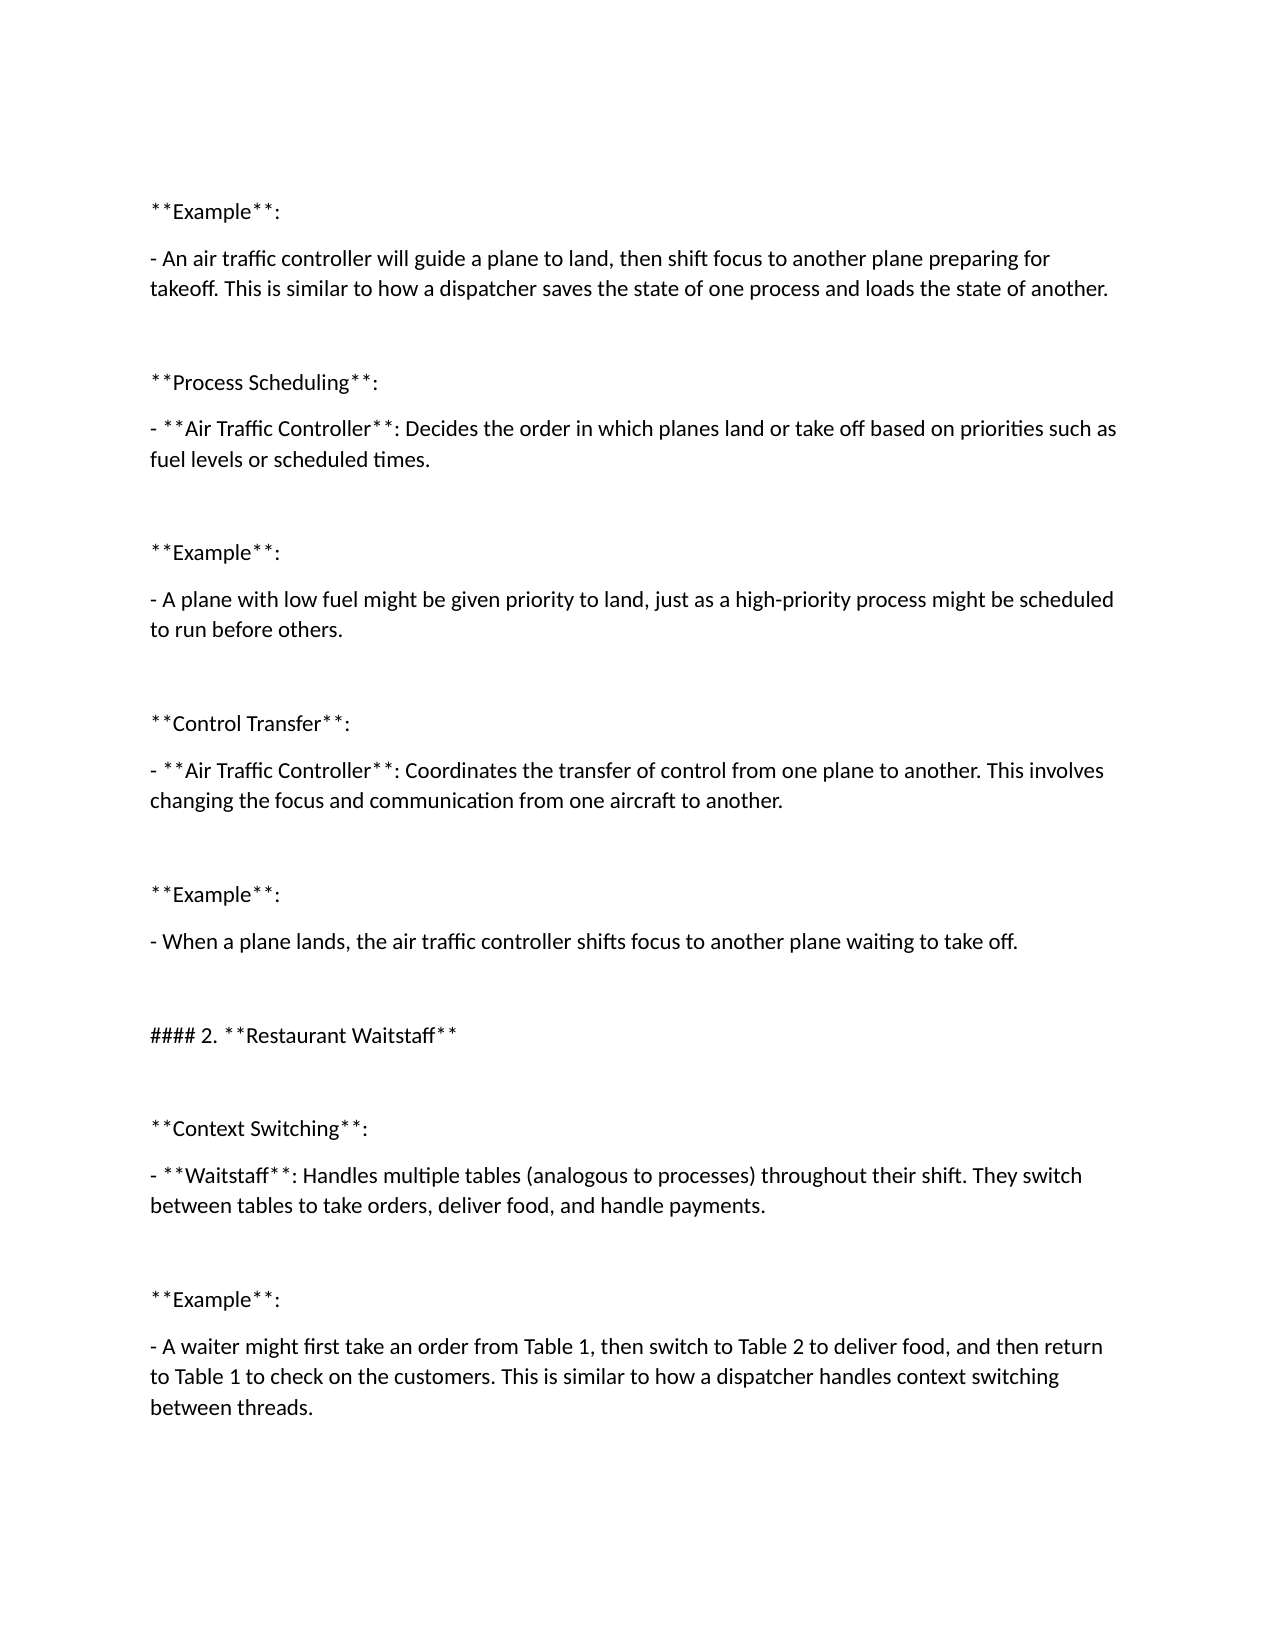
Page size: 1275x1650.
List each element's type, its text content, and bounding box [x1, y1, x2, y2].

text - A waiter might first take an order from Table 1, then switch to Table 2 to deliver food, and then return to Table 1 to check on the customers. This is similar to how a dispatcher handles context switching between threads. [150, 1332, 1125, 1421]
text - When a plane lands, the air traffic controller shifts focus to another plane waiting to take off. [150, 927, 1125, 955]
text - **Air Traffic Controller**: Decides the order in which planes land or take off based on priorities such as fuel levels or scheduled times. [150, 414, 1125, 473]
text **Example**: [150, 538, 1125, 567]
text **Example**: [150, 880, 1125, 908]
text **Control Transfer**: [150, 709, 1125, 737]
text - **Waitstaff**: Handles multiple tables (analogous to processes) throughout their shift. They switch between tables to take orders, deliver food, and handle payments. [150, 1161, 1125, 1220]
text **Example**: [150, 197, 1125, 225]
text **Process Scheduling**: [150, 368, 1125, 396]
text **Example**: [150, 1285, 1125, 1313]
text **Context Switching**: [150, 1114, 1125, 1143]
text - An air traffic controller will guide a plane to land, then shift focus to another plane preparing for takeoff. This is similar to how a dispatcher saves the state of one process and loads the state of another. [150, 244, 1125, 302]
text - A plane with low fuel might be given priority to land, just as a high-priority process might be scheduled to run before others. [150, 585, 1125, 644]
text #### 2. **Restaurant Waitstaff** [150, 1021, 1125, 1049]
text - **Air Traffic Controller**: Coordinates the transfer of control from one plane to another. This involves changing the focus and communication from one aircraft to another. [150, 756, 1125, 814]
